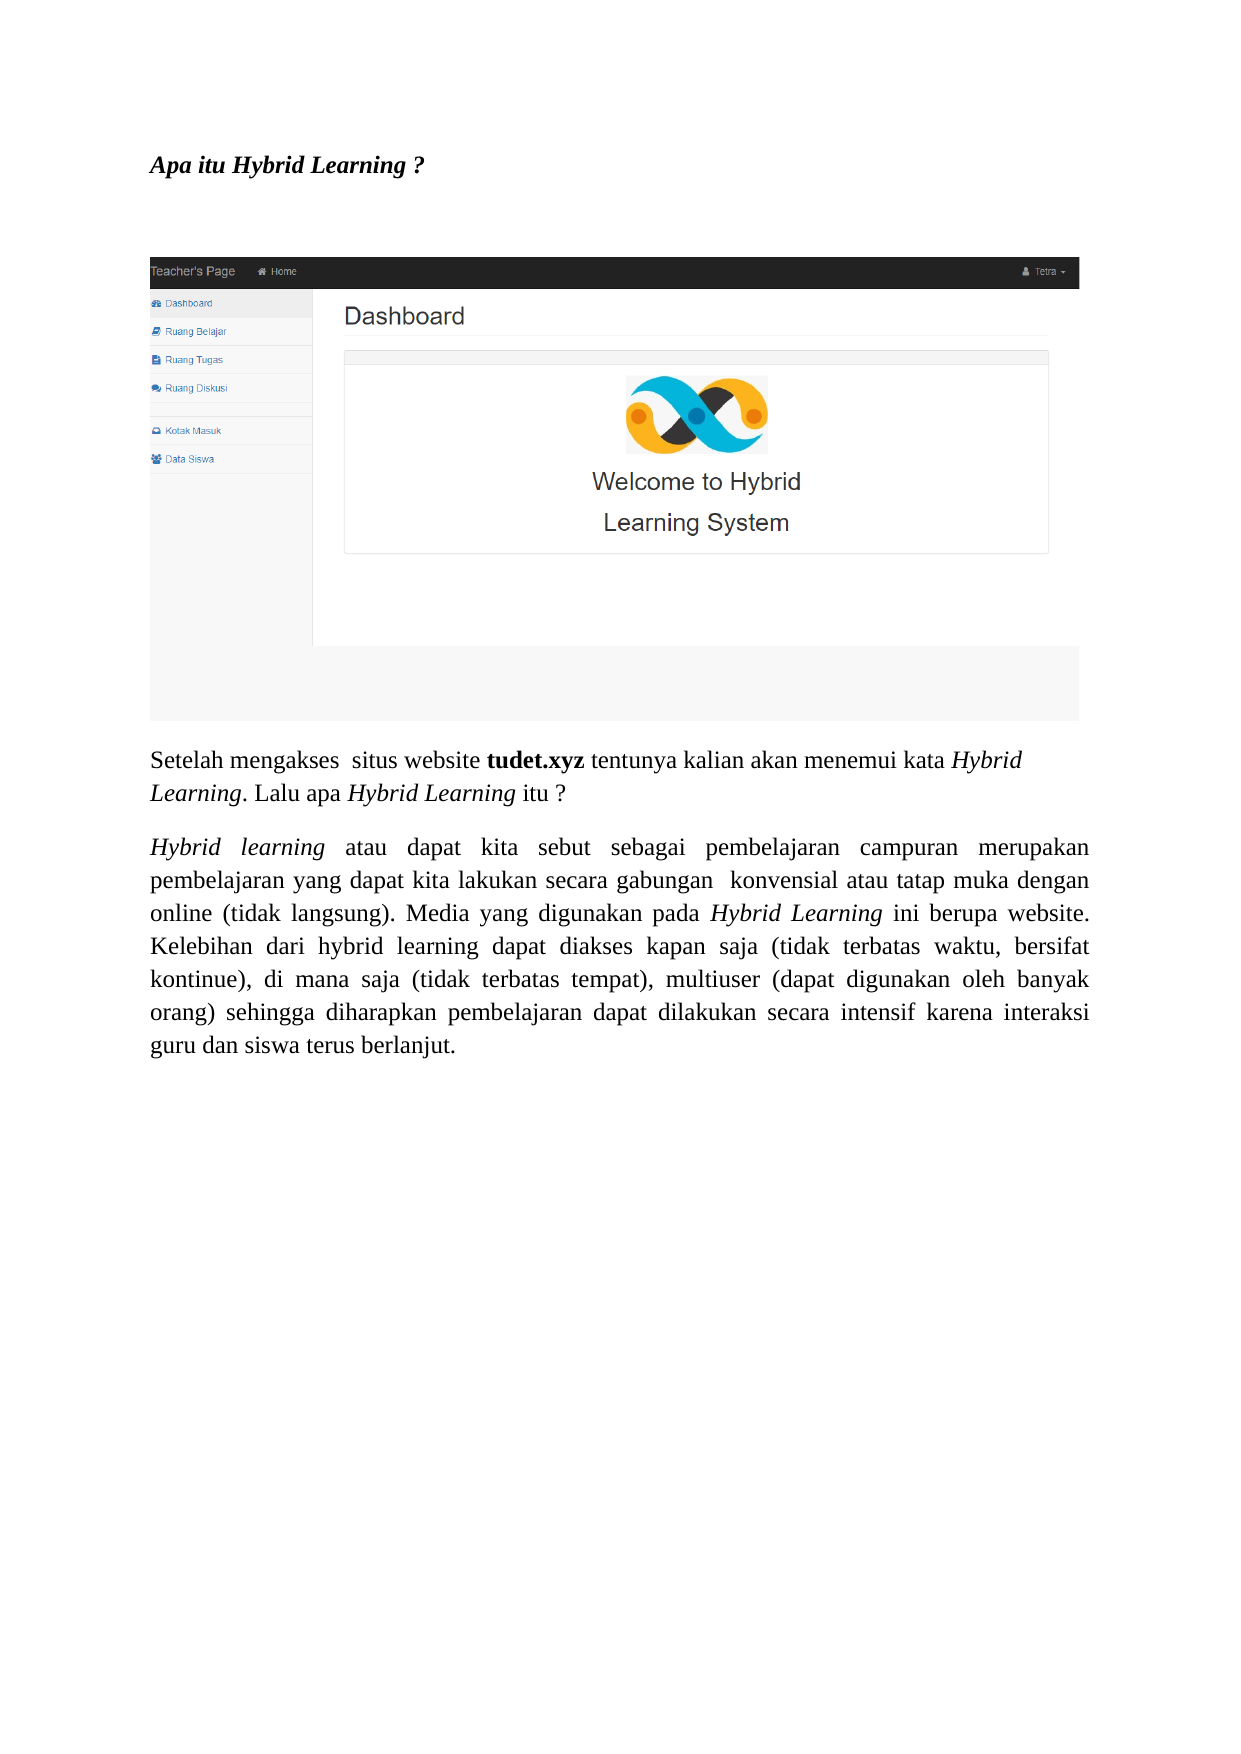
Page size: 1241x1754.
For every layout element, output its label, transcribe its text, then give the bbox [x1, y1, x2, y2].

text Hybrid learning atau dapat kita sebut sebagai pembelajaran campuran merupakan pembelajaran yang dapat kita lakukan secara gabungan konvensial atau tatap muka dengan online (tidak langsung). Media yang digunakan pada Hybrid Learning ini berupa website. Kelebihan dari hybrid learning dapat diakses kapan saja (tidak terbatas waktu, bersifat kontinue), di mana saja (tidak terbatas tempat), multiuser (dapat digunakan oleh banyak orang) sehingga diharapkan pembelajaran dapat dilakukan secara intensif karena interaksi guru dan siswa terus berlanjut. [150, 832, 1090, 1059]
text Apa itu Hybrid Learning ? [150, 150, 1090, 179]
picture [150, 257, 1080, 721]
text Setelah mengakses situs website tudet.xyz tentunya kalian akan menemui kata Hybrid Learning. Lalu apa Hybrid Learning itu ? [150, 745, 1090, 807]
